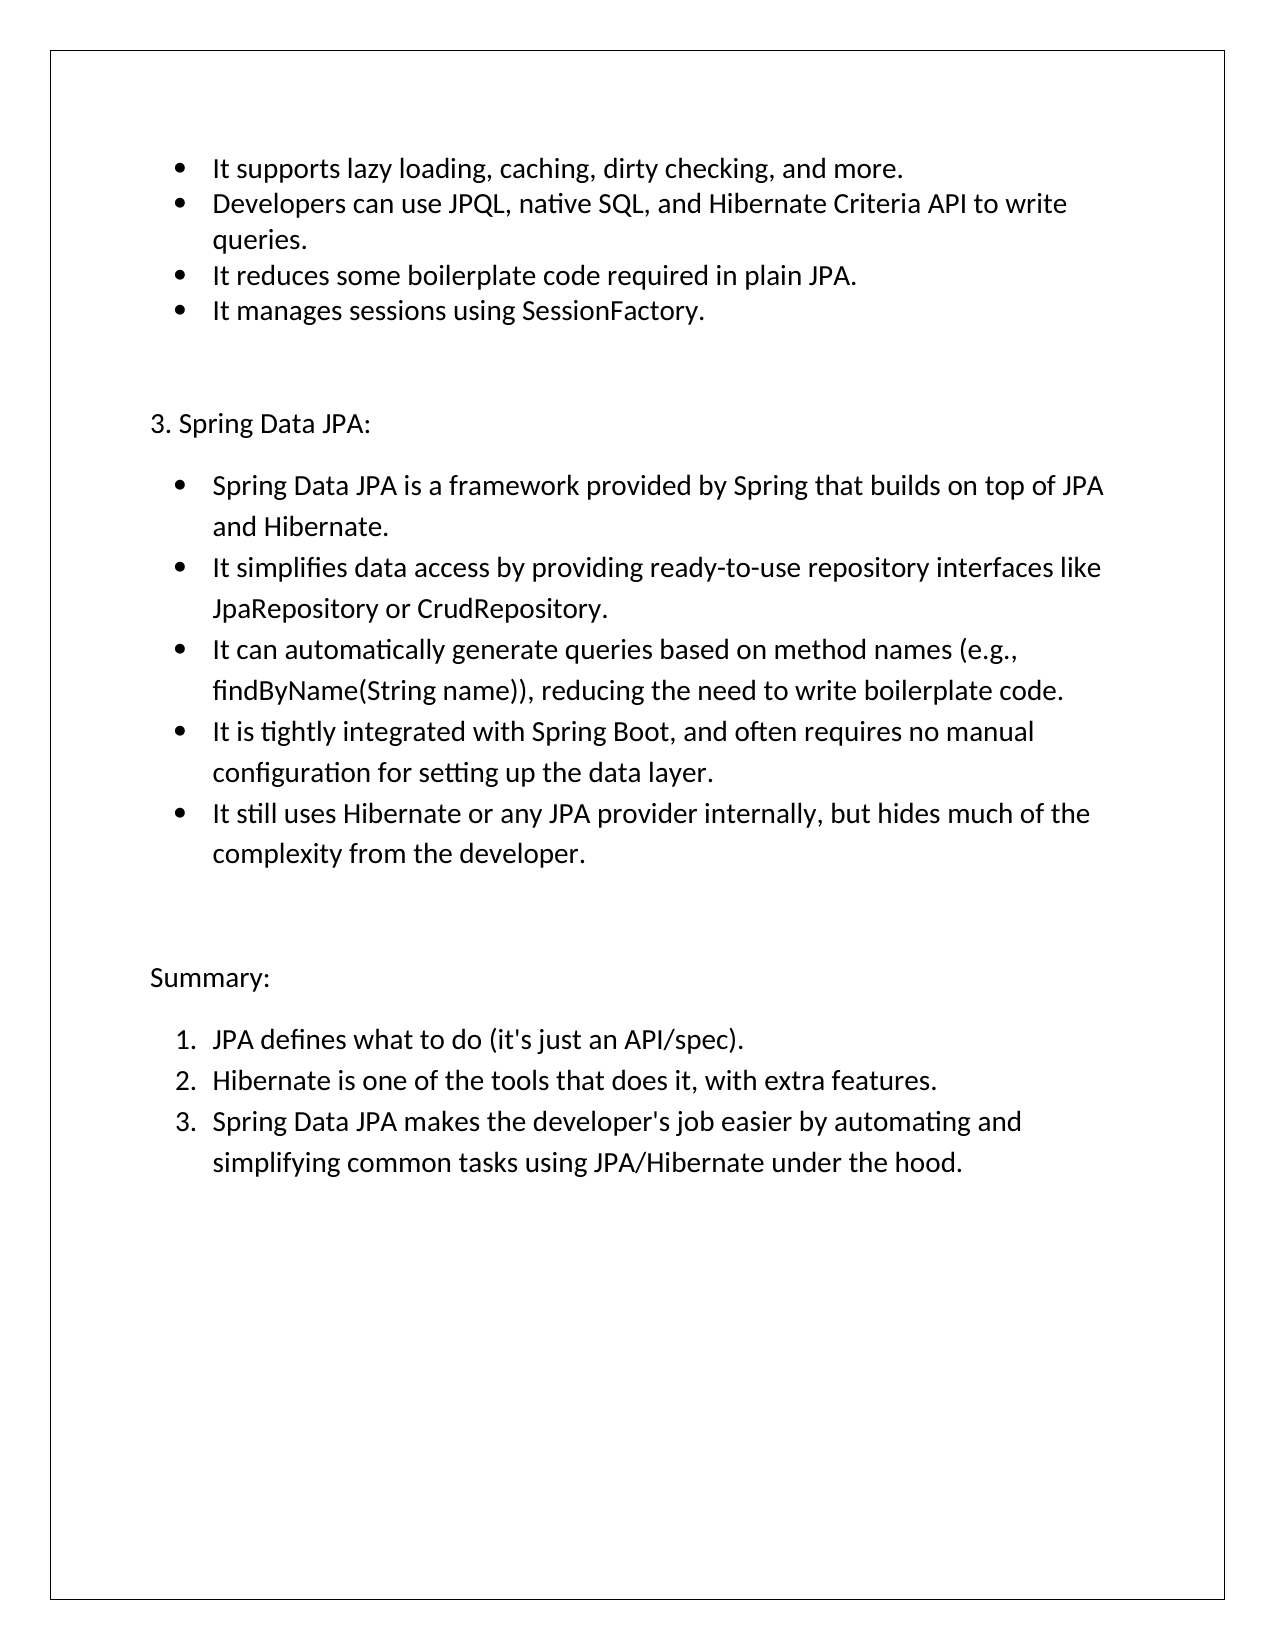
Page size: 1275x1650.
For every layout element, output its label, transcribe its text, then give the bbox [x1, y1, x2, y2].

list Spring Data JPA is a framework provided by Spring that builds on top of JPA and Hibernate. [175, 467, 1125, 544]
list JPA defines what to do (it's just an API/spec). [175, 1021, 1125, 1057]
list It manages sessions using SessionFactory. [175, 292, 1125, 328]
list Spring Data JPA makes the developer's job easier by automating and simplifying common tasks using JPA/Hibernate under the hood. [175, 1103, 1125, 1252]
list Developers can use JPQL, native SQL, and Hibernate Criteria API to write queries. [175, 186, 1125, 257]
list It is tightly integrated with Spring Boot, and often requires no manual configuration for setting up the data layer. [175, 713, 1125, 789]
list It still uses Hibernate or any JPA provider internally, but hides much of the complexity from the developer. [175, 795, 1125, 871]
list It can automatically generate queries based on method names (e.g., findByName(String name)), reducing the need to write boilerplate code. [175, 631, 1125, 707]
list Hibernate is one of the tools that does it, with extra features. [175, 1062, 1125, 1097]
list It supports lazy loading, caching, dirty checking, and more. [175, 150, 1125, 186]
list It simplifies data access by providing ready-to-use repository interfaces like JpaRepository or CrudRepository. [175, 549, 1125, 626]
text Summary: [150, 959, 1125, 995]
list It reduces some boilerplate code required in plain JPA. [175, 257, 1125, 292]
text 3. Spring Data JPA: [150, 405, 1125, 441]
